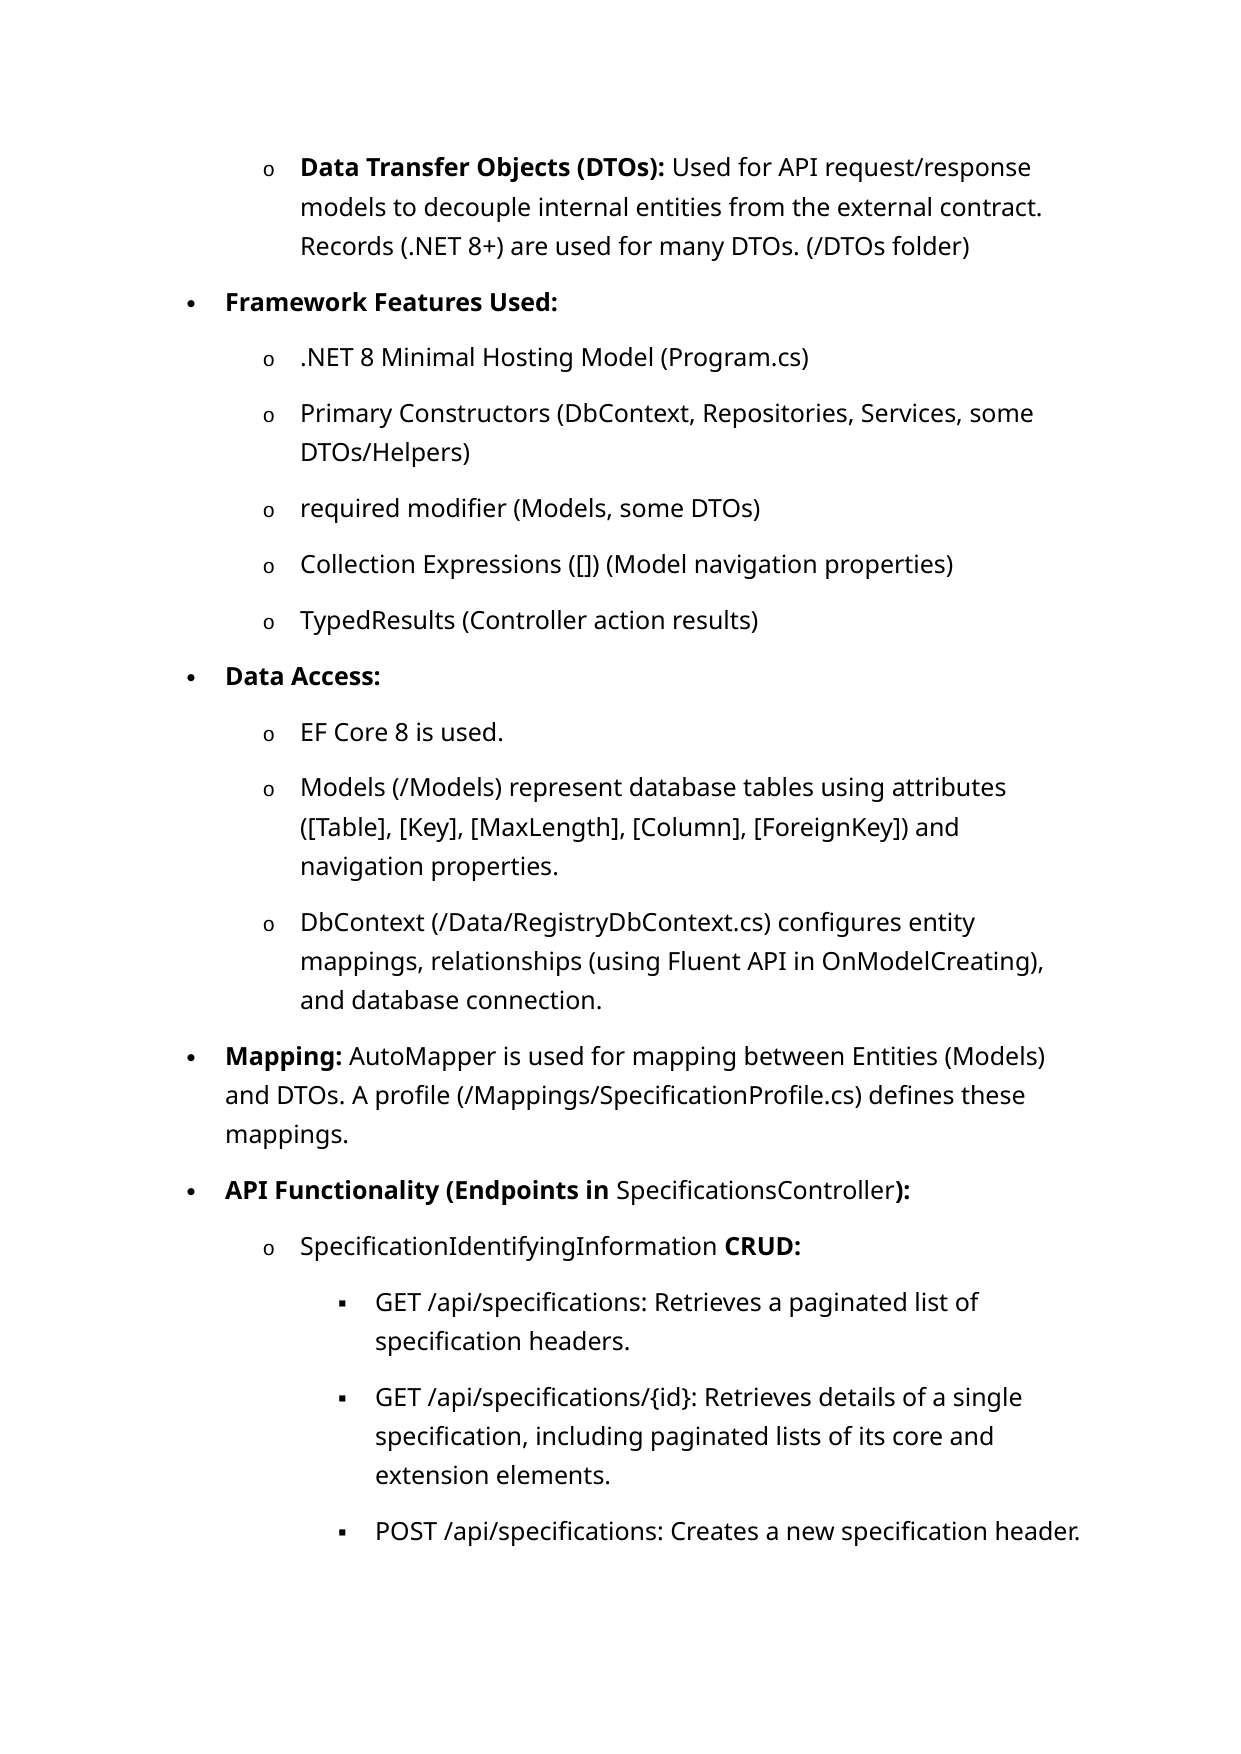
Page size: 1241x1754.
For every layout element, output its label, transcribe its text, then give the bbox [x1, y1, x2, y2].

list EF Core 8 is used. [262, 714, 1090, 748]
list Collection Expressions ([]) (Model navigation properties) [262, 547, 1090, 581]
list required modifier (Models, some DTOs) [262, 491, 1090, 525]
list API Functionality (Endpoints in SpecificationsController): [187, 1172, 1090, 1207]
list GET /api/specifications: Retrieves a paginated list of specification headers. [337, 1284, 1090, 1357]
list Data Access: [187, 658, 1090, 692]
list SpecificationIdentifyingInformation CRUD: [262, 1228, 1090, 1262]
list Primary Constructors (DbContext, Repositories, Services, some DTOs/Helpers) [262, 396, 1090, 469]
list .NET 8 Minimal Hosting Model (Program.cs) [262, 340, 1090, 374]
list TypedResults (Controller action results) [262, 602, 1090, 637]
list Mapping: AutoMapper is used for mapping between Entities (Models) and DTOs. A profile (/Mappings/SpecificationProfile.cs) defines these mappings. [187, 1038, 1090, 1151]
list Data Transfer Objects (DTOs): Used for API request/response models to decouple internal entities from the external contract. Records (.NET 8+) are used for many DTOs. (/DTOs folder) [262, 150, 1090, 262]
list POST /api/specifications: Creates a new specification header. [337, 1513, 1090, 1547]
list Framework Features Used: [187, 284, 1090, 318]
list DbContext (/Data/RegistryDbContext.cs) configures entity mappings, relationships (using Fluent API in OnModelCreating), and database connection. [262, 904, 1090, 1017]
list Models (/Models) represent database tables using attributes ([Table], [Key], [MaxLength], [Column], [ForeignKey]) and navigation properties. [262, 770, 1090, 882]
list GET /api/specifications/{id}: Retrieves details of a single specification, including paginated lists of its core and extension elements. [337, 1379, 1090, 1492]
